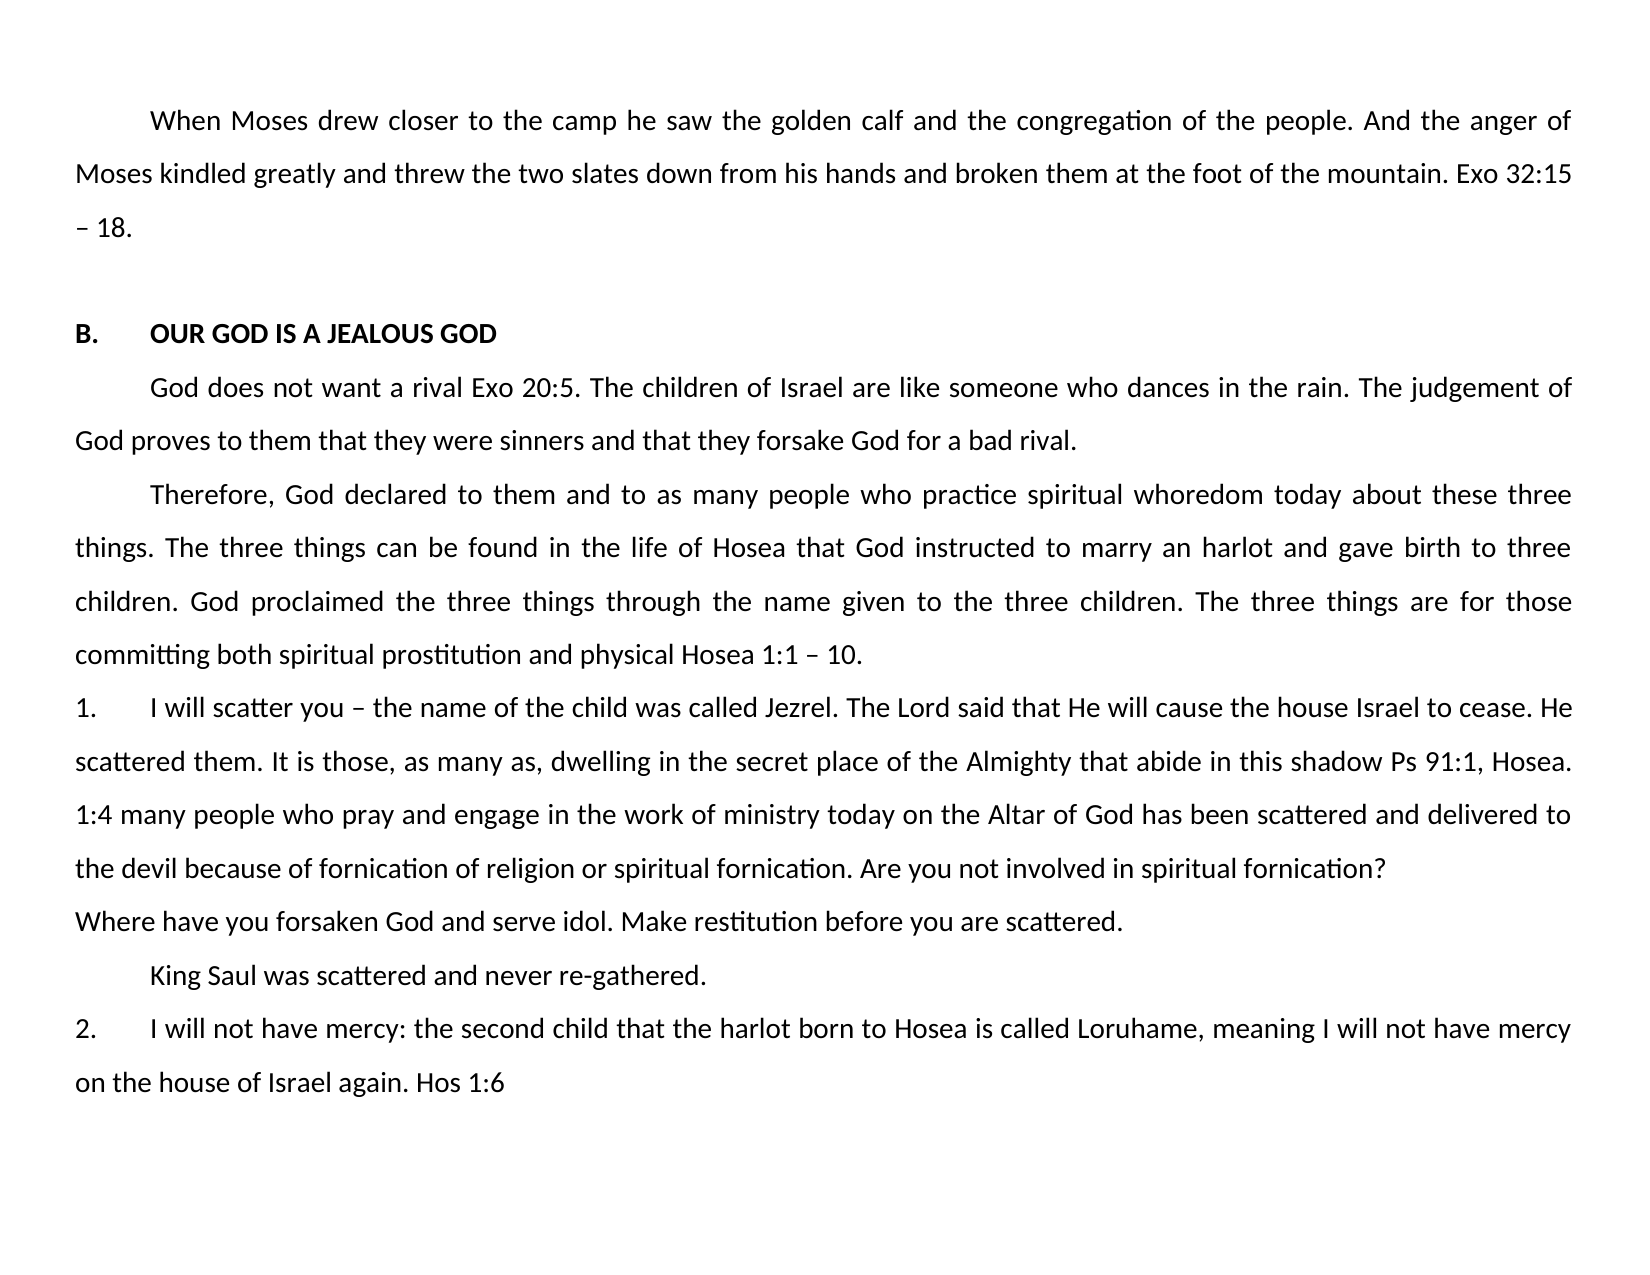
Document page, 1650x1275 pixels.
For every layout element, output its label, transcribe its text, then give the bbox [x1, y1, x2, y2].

text Therefore, God declared to them and to as many people who practice spiritual whoredom today about these three things. The three things can be found in the life of Hosea that God instructed to marry an harlot and gave birth to three children. God proclaimed the three things through the name given to the three children. The three things are for those committing both spiritual prostitution and physical Hosea 1:1 – 10. [75, 476, 1575, 672]
text When Moses drew closer to the camp he saw the golden calf and the congregation of the people. And the anger of Moses kindled greatly and threw the two slates down from his hands and broken them at the foot of the mountain. Exo 32:15 – 18. [75, 102, 1575, 244]
text King Saul was scattered and never re-gathered. [75, 957, 1575, 992]
text 1. I will scatter you – the name of the child was called Jezrel. The Lord said that He will cause the house Israel to cease. He scattered them. It is those, as many as, dwelling in the secret place of the Almighty that abide in this shadow Ps 91:1, Hosea. 1:4 many people who pray and engage in the work of ministry today on the Altar of God has been scattered and delivered to the devil because of fornication of religion or spiritual fornication. Are you not involved in spiritual fornication? [75, 689, 1575, 886]
text 2. I will not have mercy: the second child that the harlot born to Hosea is called Loruhame, meaning I will not have mercy on the house of Israel again. Hos 1:6 [75, 1010, 1575, 1099]
text Where have you forsaken God and serve idol. Make restitution before you are scattered. [75, 903, 1575, 939]
text B. OUR GOD IS A JEALOUS GOD [75, 316, 1575, 351]
text God does not want a rival Exo 20:5. The children of Israel are like someone who dances in the rain. The judgement of God proves to them that they were sinners and that they forsake God for a bad rival. [75, 369, 1575, 458]
